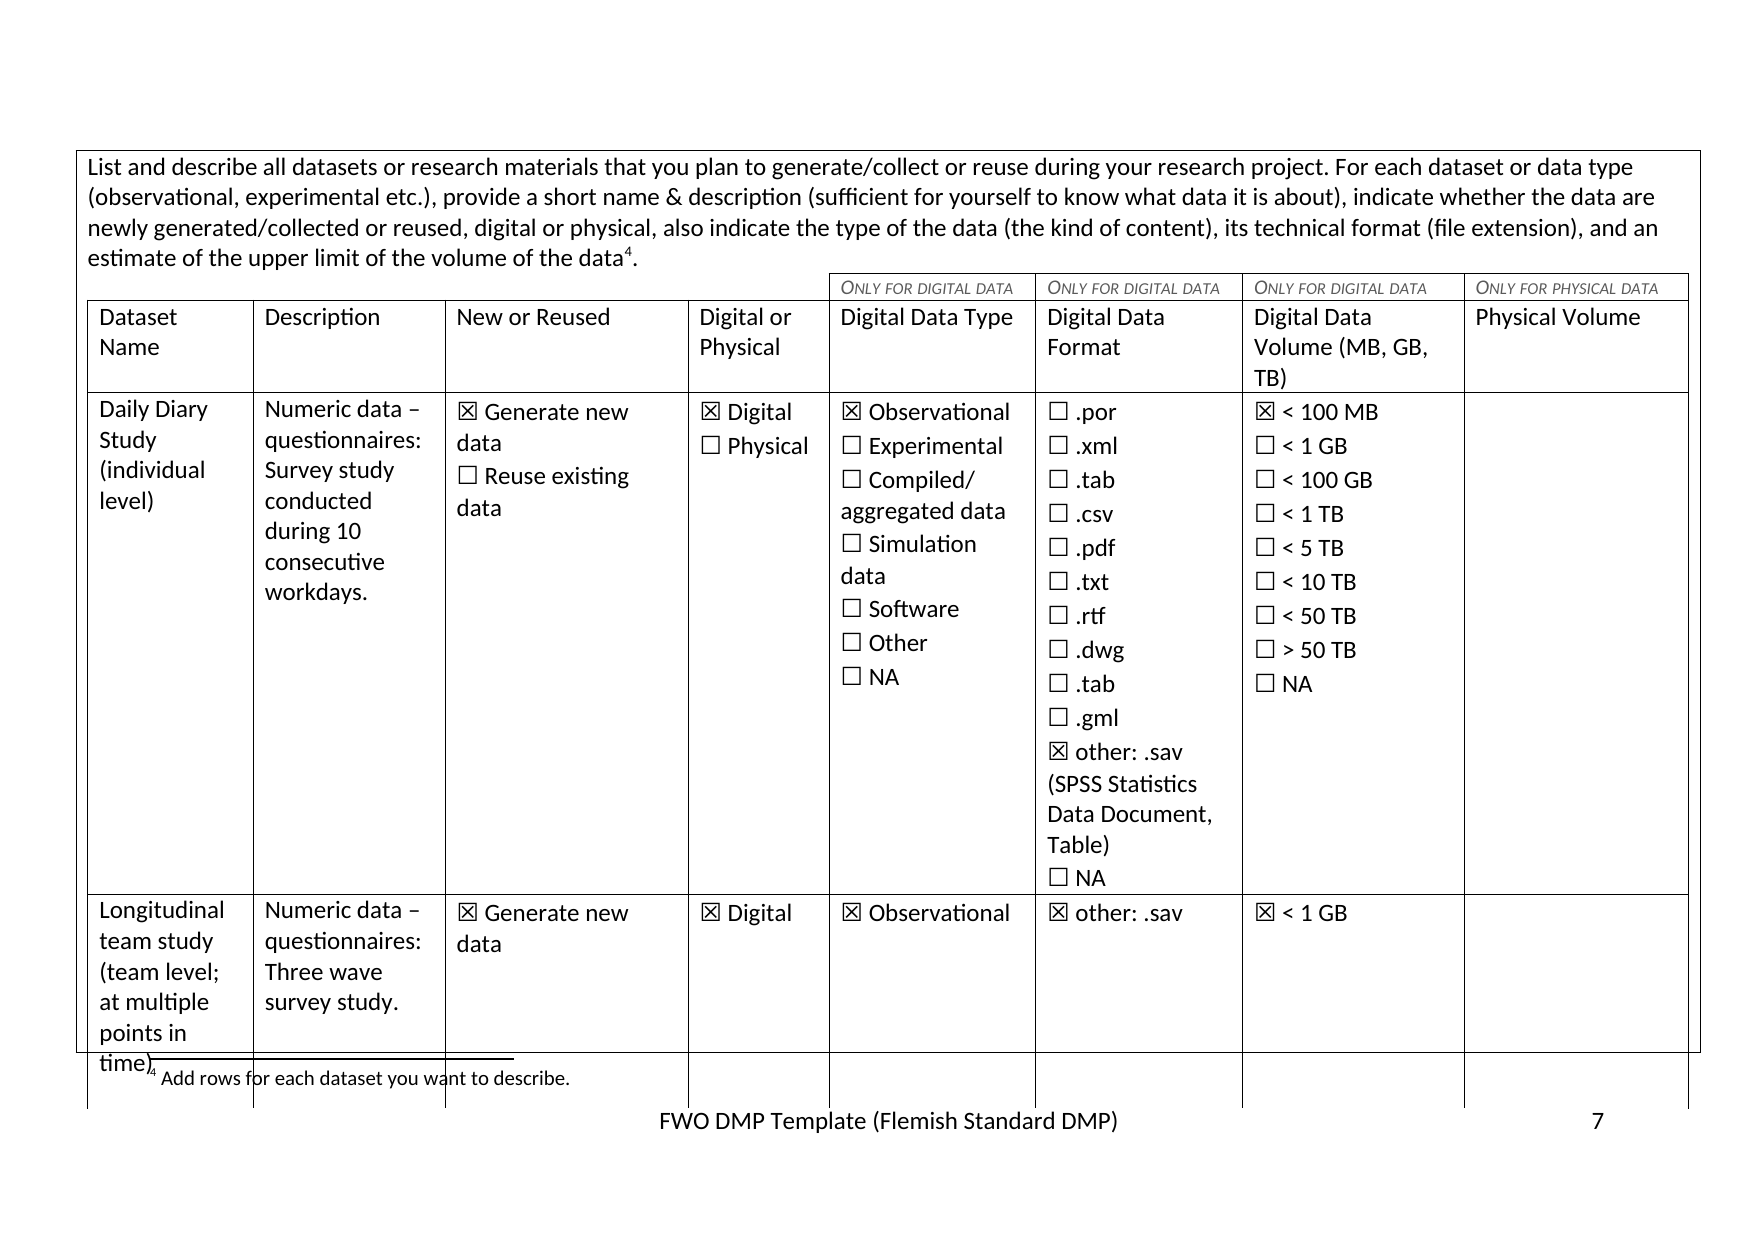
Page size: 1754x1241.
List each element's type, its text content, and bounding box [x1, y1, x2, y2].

table_cell List and describe all datasets or research materials that you plan to generate/collect or reuse during your research project. For each dataset or data type (observational, experimental etc.), provide a short name & description (sufficient for yourself to know what data it is about), indicate whether the data are newly generated/collected or reused, digital or physical, also indicate the type of the data (the kind of content), its technical format (file extension), and an estimate of the upper limit of the volume of the data. [77, 151, 1700, 1052]
